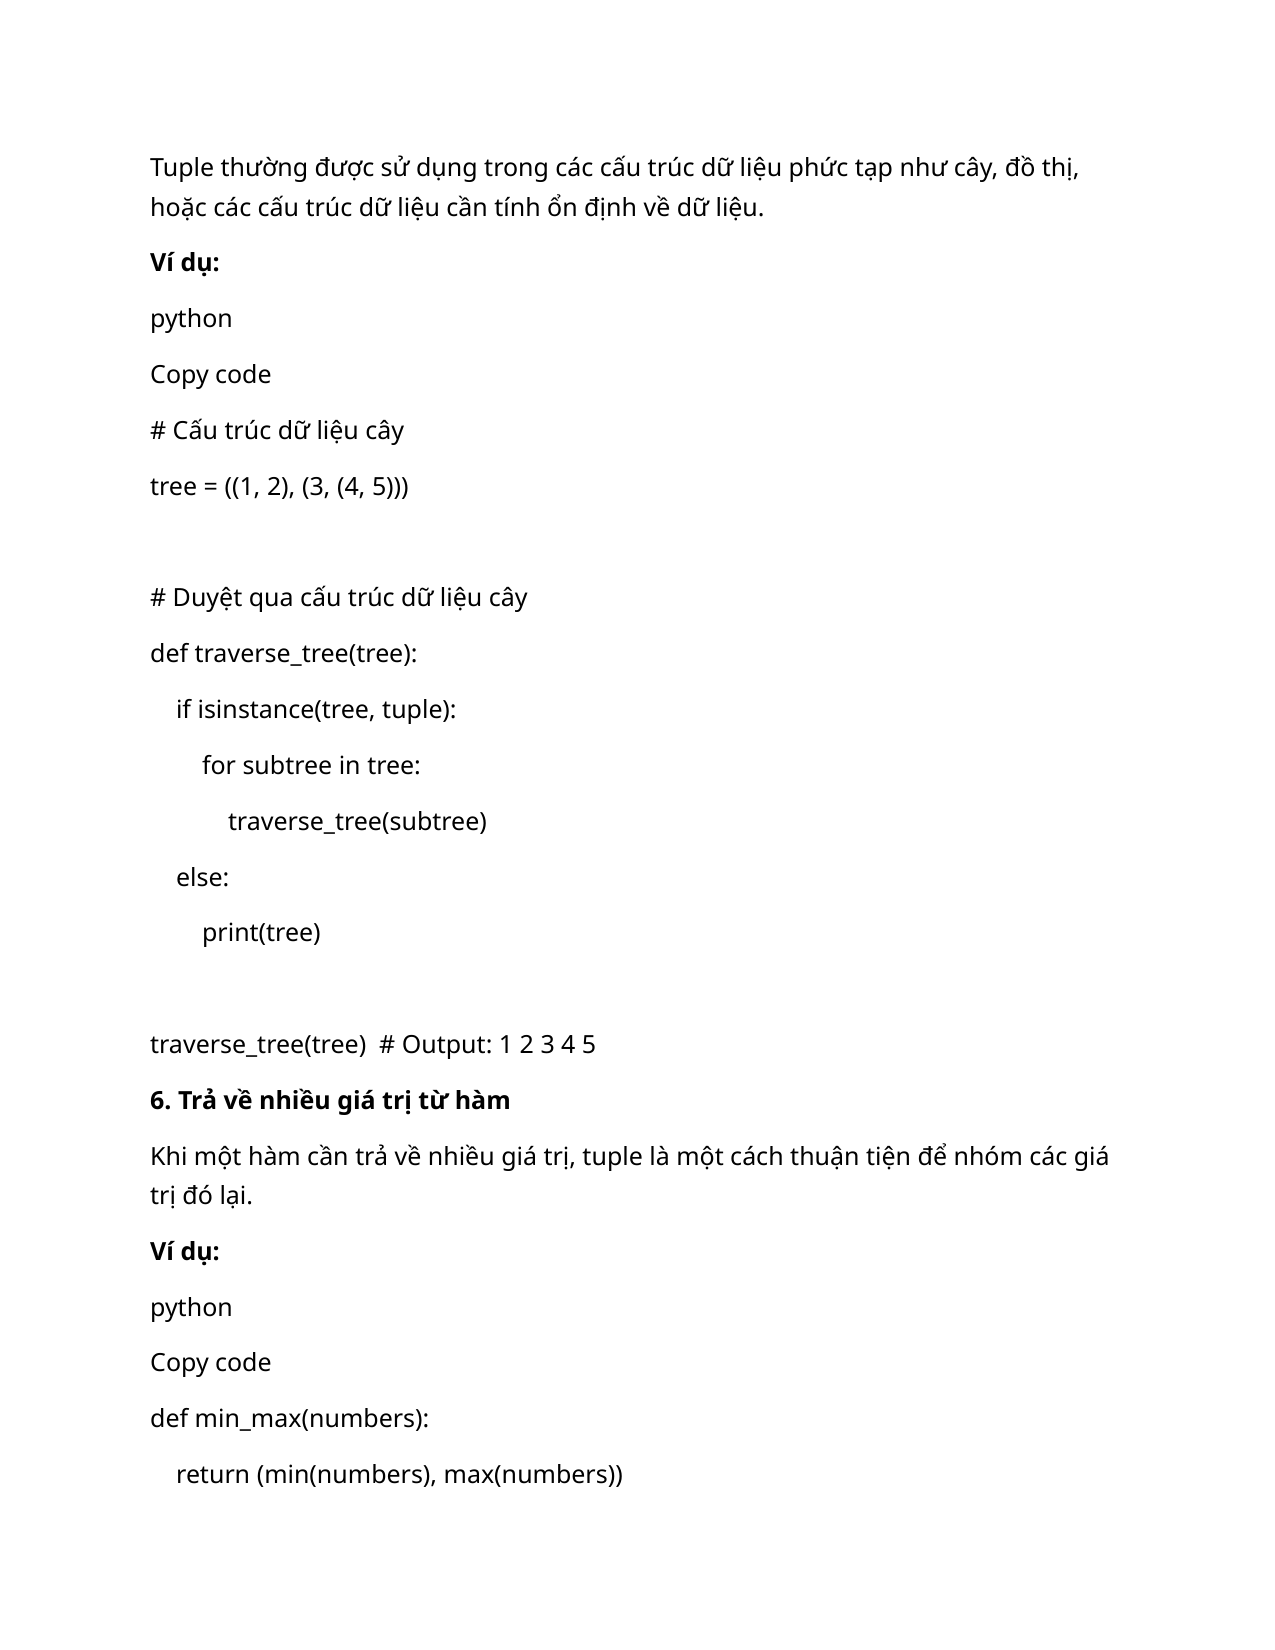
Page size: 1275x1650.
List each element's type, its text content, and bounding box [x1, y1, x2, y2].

text Ví dụ: [150, 1233, 1125, 1267]
text Ví dụ: [150, 245, 1125, 279]
text for subtree in tree: [150, 747, 1125, 782]
text if isinstance(tree, tuple): [150, 692, 1125, 726]
text Copy code [150, 1345, 1125, 1379]
text else: [150, 859, 1125, 893]
text # Cấu trúc dữ liệu cây [150, 412, 1125, 447]
text python [150, 1289, 1125, 1323]
text python [150, 301, 1125, 335]
text Tuple thường được sử dụng trong các cấu trúc dữ liệu phức tạp như cây, đồ thị, hoặc các cấu trúc dữ liệu cần tính ổn định về dữ liệu. [150, 150, 1125, 223]
text tree = ((1, 2), (3, (4, 5))) [150, 468, 1125, 502]
text Copy code [150, 357, 1125, 391]
text def min_max(numbers): [150, 1401, 1125, 1435]
text # Duyệt qua cấu trúc dữ liệu cây [150, 580, 1125, 614]
text print(tree) [150, 915, 1125, 949]
text 6. Trả về nhiều giá trị từ hàm [150, 1082, 1125, 1117]
text Khi một hàm cần trả về nhiều giá trị, tuple là một cách thuận tiện để nhóm các giá trị đó lại. [150, 1138, 1125, 1212]
text traverse_tree(subtree) [150, 803, 1125, 837]
text def traverse_tree(tree): [150, 636, 1125, 670]
text return (min(numbers), max(numbers)) [150, 1457, 1125, 1491]
text traverse_tree(tree) # Output: 1 2 3 4 5 [150, 1027, 1125, 1061]
